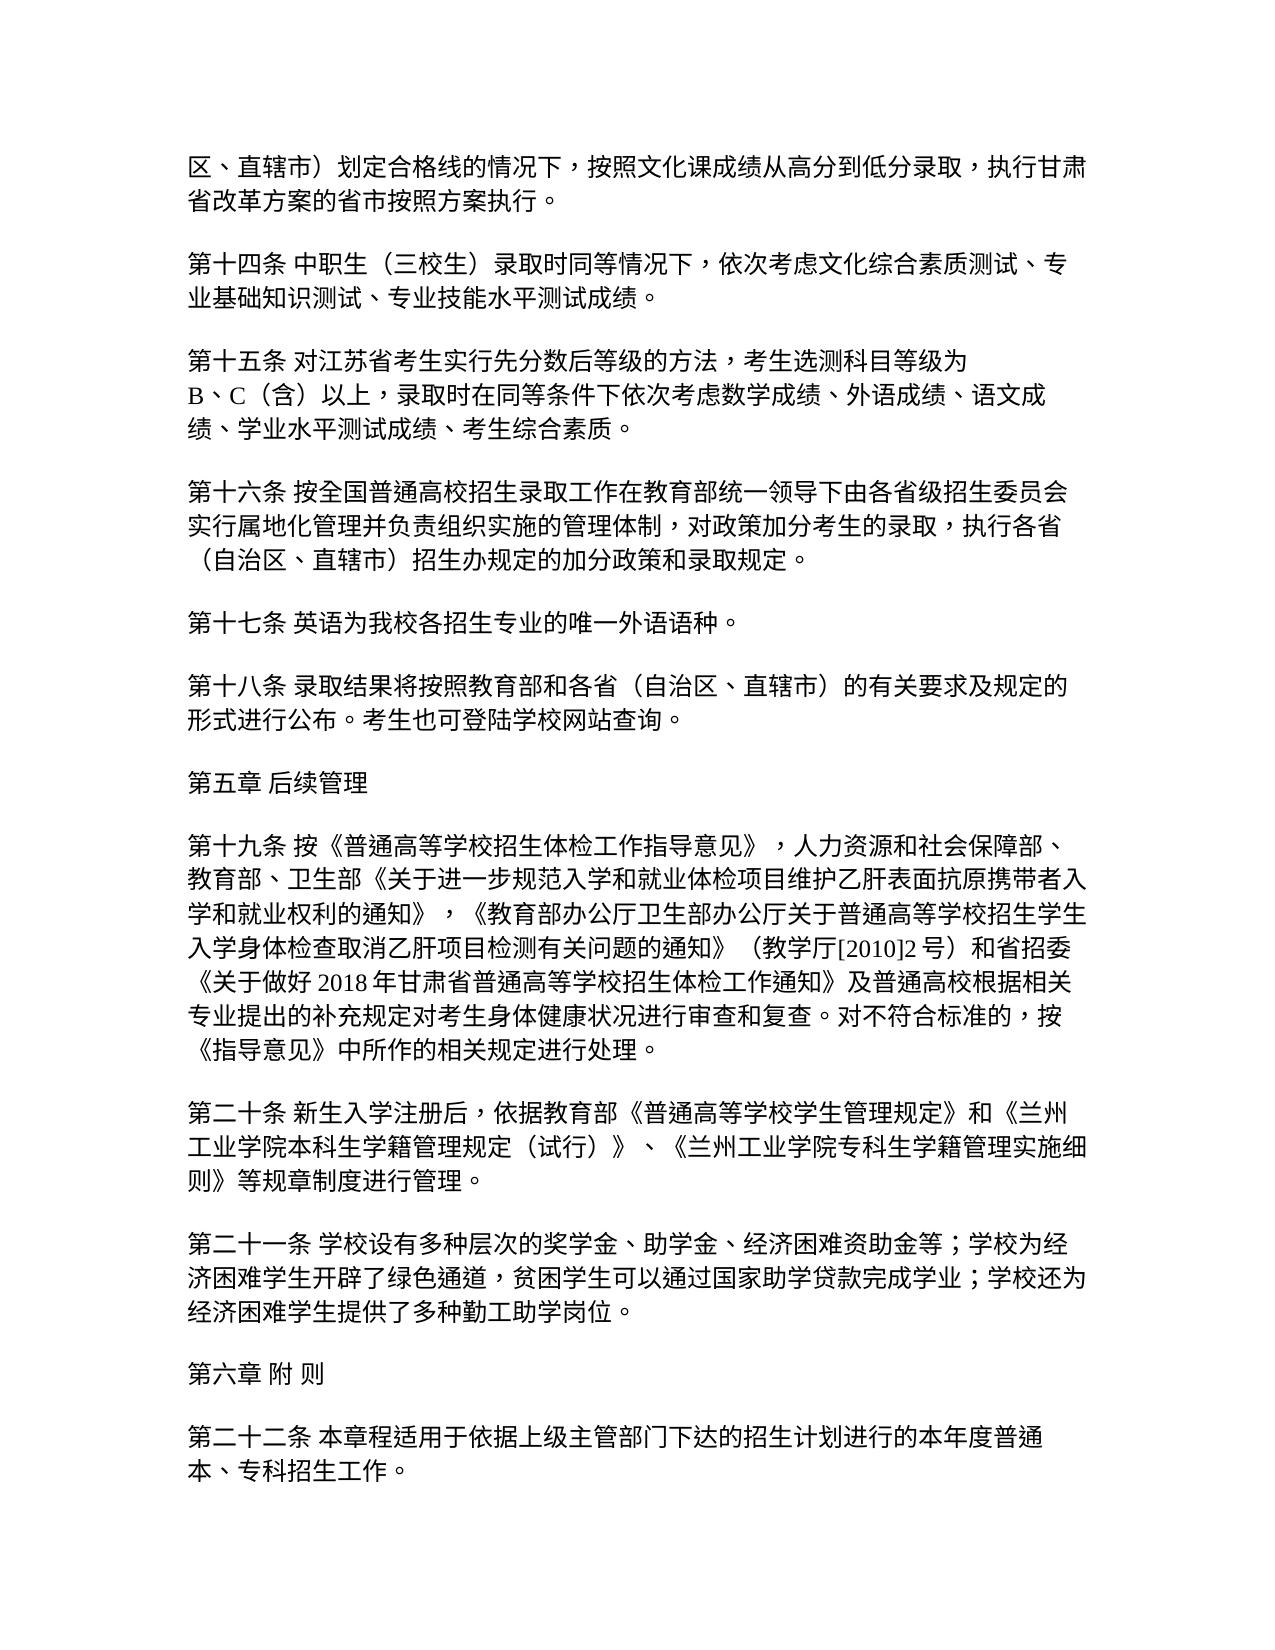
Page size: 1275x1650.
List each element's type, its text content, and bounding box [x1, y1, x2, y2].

text 第十五条 对江苏省考生实行先分数后等级的方法，考生选测科目等级为B、C（含）以上，录取时在同等条件下依次考虑数学成绩、外语成绩、语文成绩、学业水平测试成绩、考生综合素质。 [187, 344, 1087, 446]
text 第二十二条 本章程适用于依据上级主管部门下达的招生计划进行的本年度普通本、专科招生工作。 [187, 1420, 1087, 1488]
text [187, 150, 1087, 218]
text 第六章 附 则 [187, 1357, 1087, 1391]
text 第二十条 新生入学注册后，依据教育部《普通高等学校学生管理规定》和《兰州工业学院本科生学籍管理规定（试行）》、《兰州工业学院专科生学籍管理实施细则》等规章制度进行管理。 [187, 1095, 1087, 1197]
text 第十七条 英语为我校各招生专业的唯一外语语种。 [187, 606, 1087, 640]
text 第五章 后续管理 [187, 765, 1087, 799]
text 第十八条 录取结果将按照教育部和各省（自治区、直辖市）的有关要求及规定的形式进行公布。考生也可登陆学校网站查询。 [187, 668, 1087, 737]
text 第十九条 按《普通高等学校招生体检工作指导意见》，人力资源和社会保障部、教育部、卫生部《关于进一步规范入学和就业体检项目维护乙肝表面抗原携带者入学和就业权利的通知》，《教育部办公厅卫生部办公厅关于普通高等学校招生学生入学身体检查取消乙肝项目检测有关问题的通知》（教学厅[2010]2号）和省招委《关于做好2018年甘肃省普通高等学校招生体检工作通知》及普通高校根据相关专业提出的补充规定对考生身体健康状况进行审查和复查。对不符合标准的，按《指导意见》中所作的相关规定进行处理。 [187, 828, 1087, 1067]
text 第十四条 中职生（三校生）录取时同等情况下，依次考虑文化综合素质测试、专业基础知识测试、专业技能水平测试成绩。 [187, 247, 1087, 315]
text 第二十一条 学校设有多种层次的奖学金、助学金、经济困难资助金等；学校为经济困难学生开辟了绿色通道，贫困学生可以通过国家助学贷款完成学业；学校还为经济困难学生提供了多种勤工助学岗位。 [187, 1226, 1087, 1328]
text 第十六条 按全国普通高校招生录取工作在教育部统一领导下由各省级招生委员会实行属地化管理并负责组织实施的管理体制，对政策加分考生的录取，执行各省（自治区、直辖市）招生办规定的加分政策和录取规定。 [187, 475, 1087, 577]
